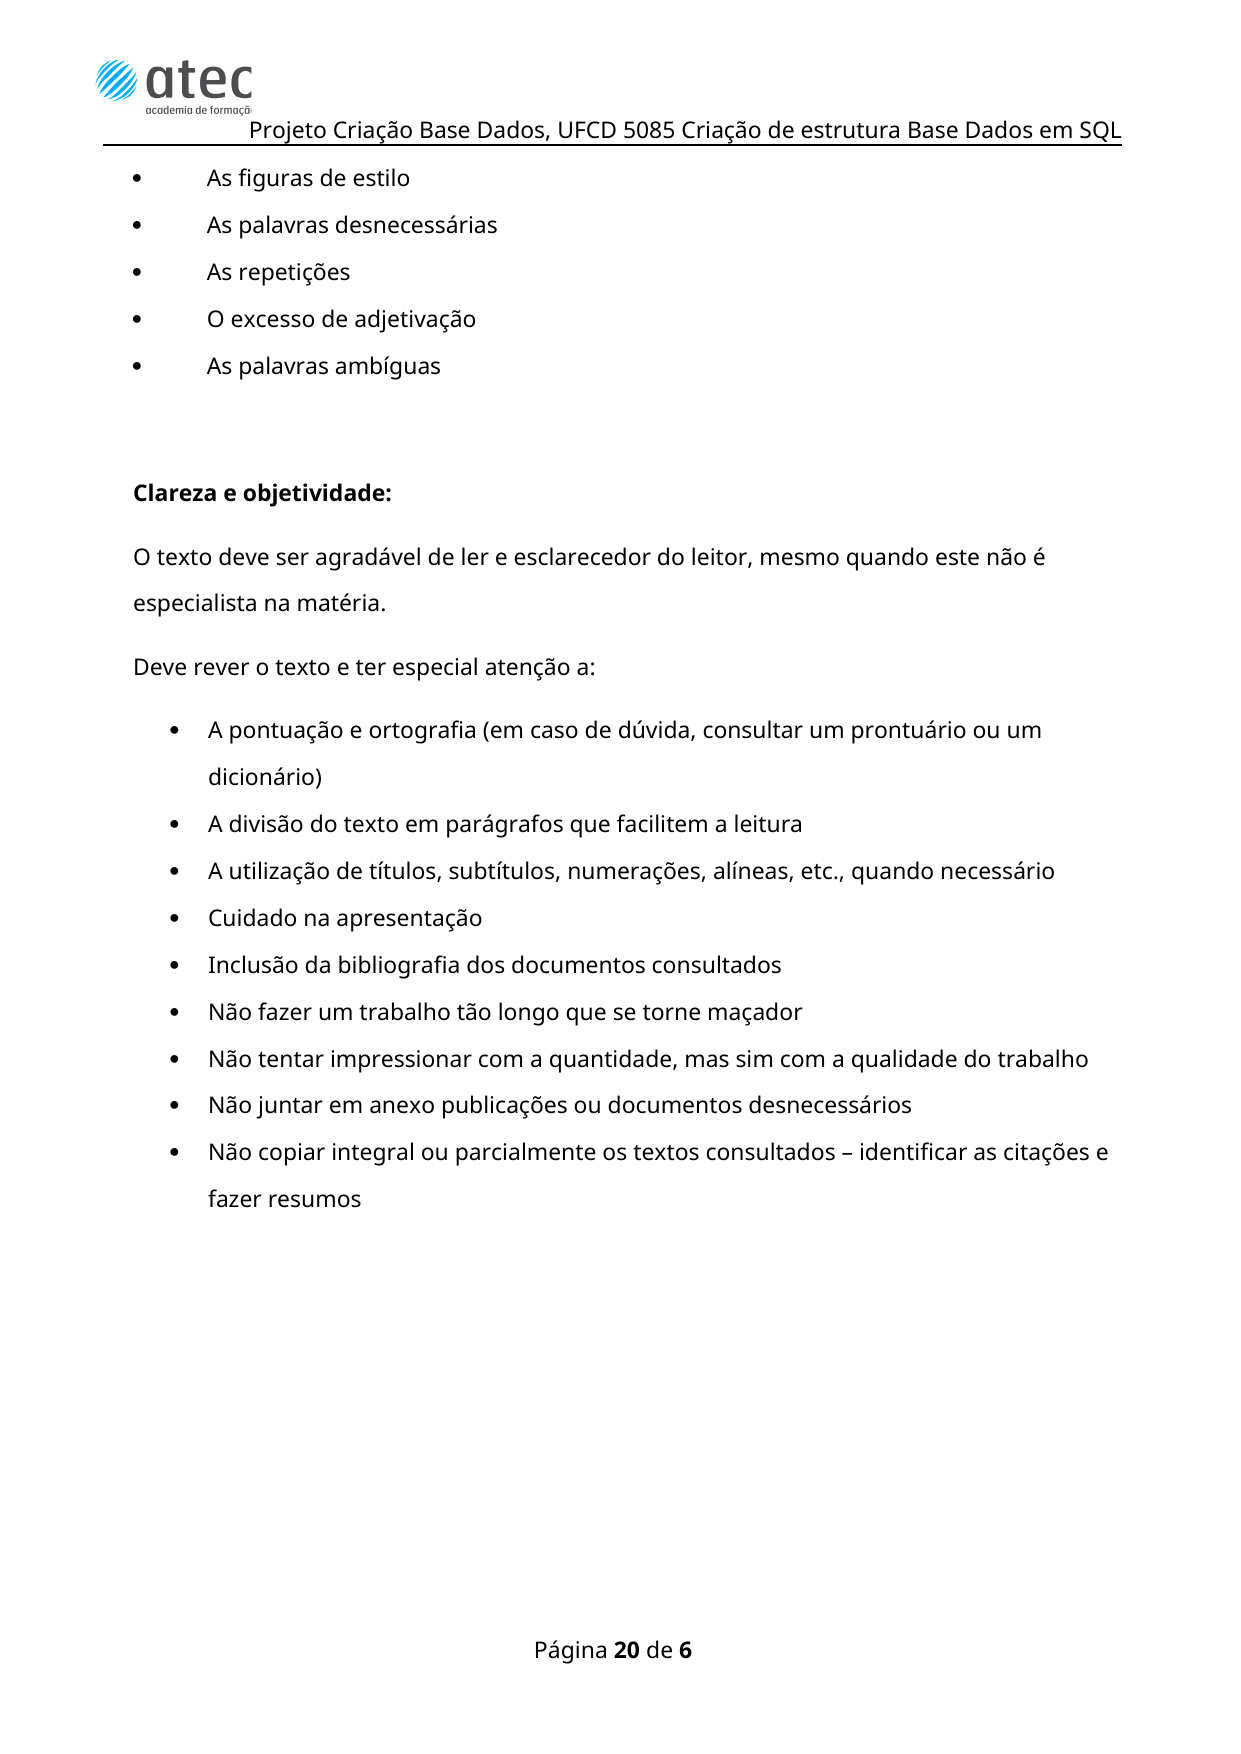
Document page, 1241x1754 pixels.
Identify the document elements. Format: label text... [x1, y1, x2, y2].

list A divisão do texto em parágrafos que facilitem a leitura [170, 808, 1122, 839]
text Deve rever o texto e ter especial atenção a: [133, 651, 1122, 682]
list As repetições [133, 256, 1124, 287]
list As palavras desnecessárias [133, 209, 1124, 240]
list A utilização de títulos, subtítulos, numerações, alíneas, etc., quando necessário [170, 855, 1122, 886]
list As figuras de estilo [133, 162, 1124, 193]
picture [103, 66, 112, 75]
list Inclusão da bibliografia dos documentos consultados [170, 949, 1122, 980]
list O excesso de adjetivação [133, 303, 1124, 334]
list As palavras ambíguas [133, 350, 1124, 381]
list Não tentar impressionar com a quantidade, mas sim com a qualidade do trabalho [170, 1042, 1122, 1074]
text O texto deve ser agradável de ler e esclarecedor do leitor, mesmo quando este não é especialista na matéria. [133, 540, 1122, 618]
picture [95, 60, 252, 116]
list Não juntar em anexo publicações ou documentos desnecessários [170, 1089, 1122, 1121]
text Clareza e objetividade: [133, 477, 1122, 508]
list Cuidado na apresentação [170, 902, 1122, 933]
list Não copiar integral ou parcialmente os textos consultados – identificar as citações e fazer resumos [170, 1136, 1122, 1214]
list A pontuação e ortografia (em caso de dúvida, consultar um prontuário ou um dicionário) [170, 714, 1122, 792]
list Não fazer um trabalho tão longo que se torne maçador [170, 996, 1122, 1027]
